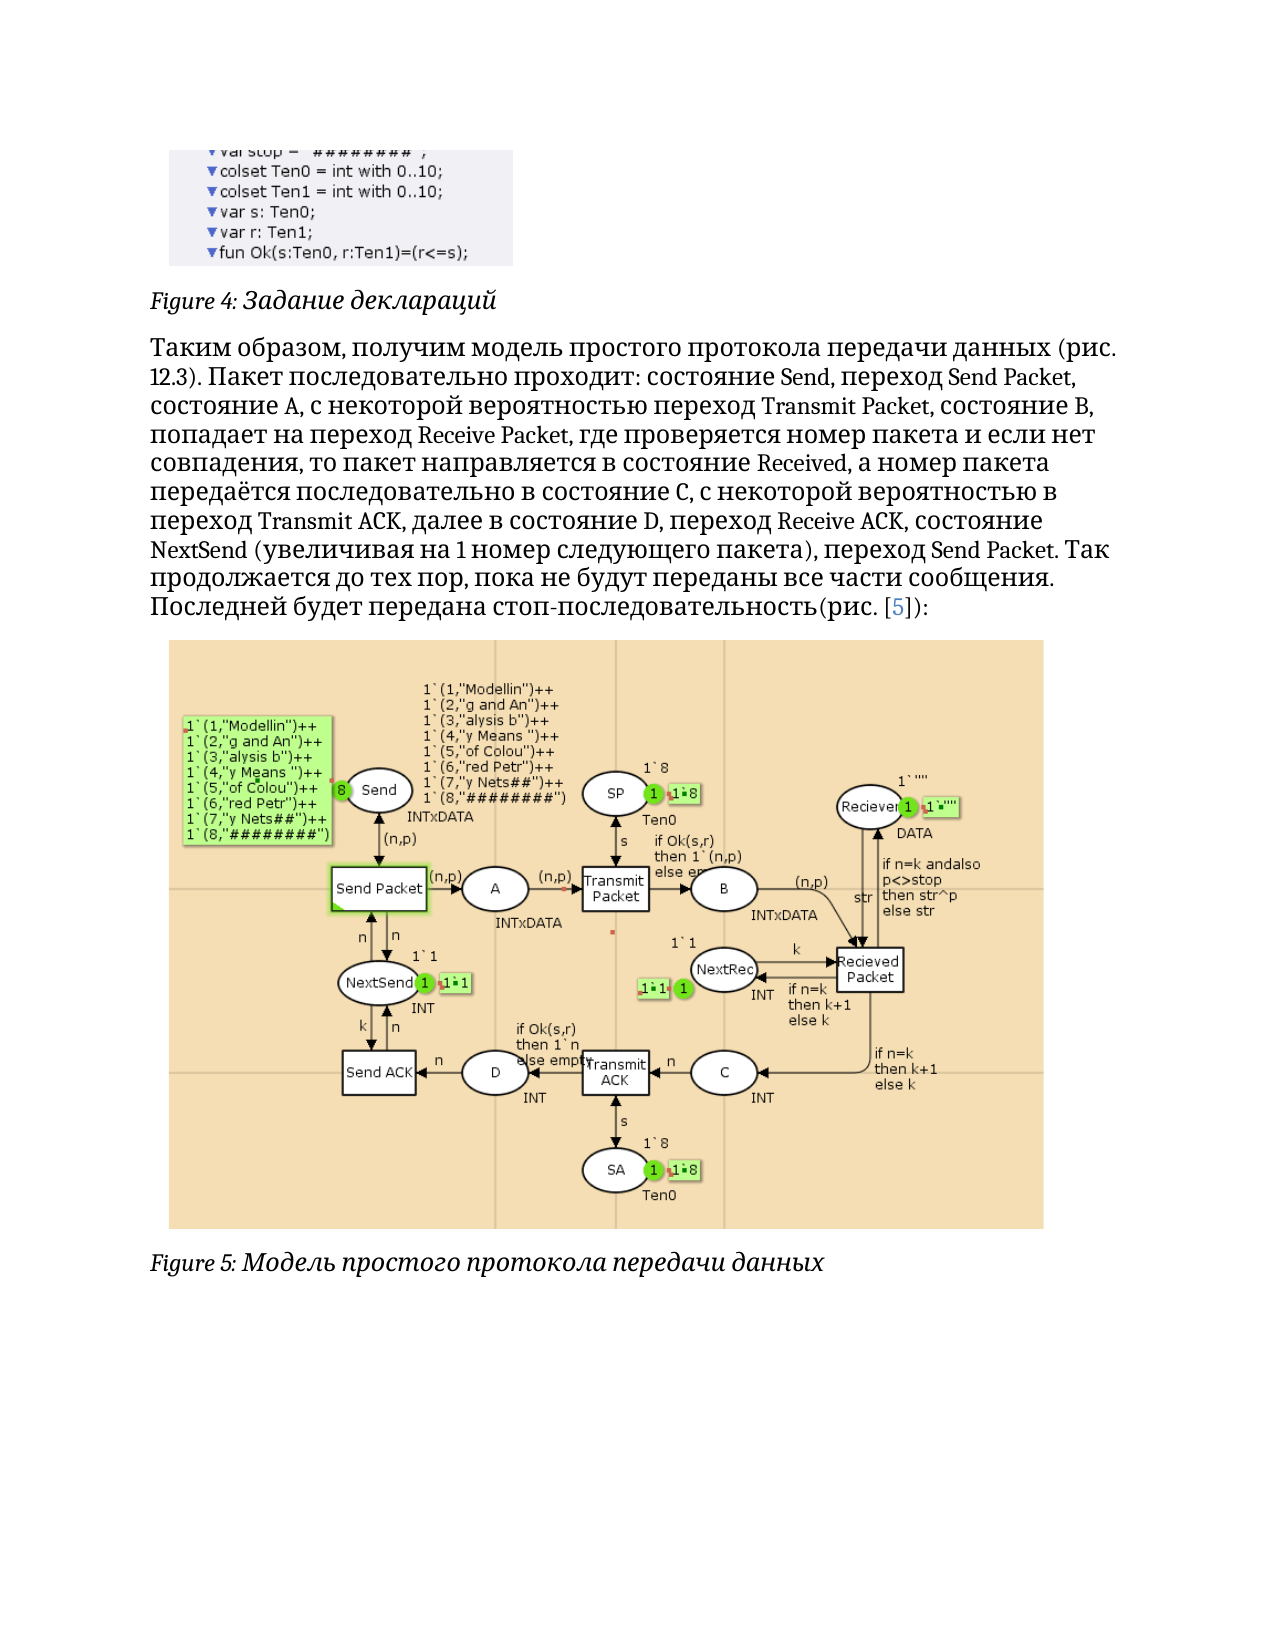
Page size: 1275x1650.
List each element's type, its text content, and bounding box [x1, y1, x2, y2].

text Таким образом, получим модель простого протокола передачи данных (рис. 12.3). Пакет последовательно проходит: состояние Send, переход Send Packet, состояние A, с некоторой вероятностью переход Transmit Packet, состояние B, попадает на переход Receive Packet, где проверяется номер пакета и если нет совпадения, то пакет направляется в состояние Received, а номер пакета передаётся последовательно в состояние C, с некоторой вероятностью в переход Transmit ACK, далее в состояние D, переход Receive ACK, состояние NextSend (увеличивая на 1 номер следующего пакета), переход Send Packet. Так продолжается до тех пор, пока не будут переданы все части сообщения. Последней будет передана стоп-последовательность(рис. [5]): [150, 334, 1125, 622]
picture [168, 150, 513, 266]
picture [168, 640, 1044, 1229]
text Figure 4: Задание деклараций [150, 287, 1125, 316]
text Figure 5: Модель простого протокола передачи данных [150, 1249, 1125, 1278]
